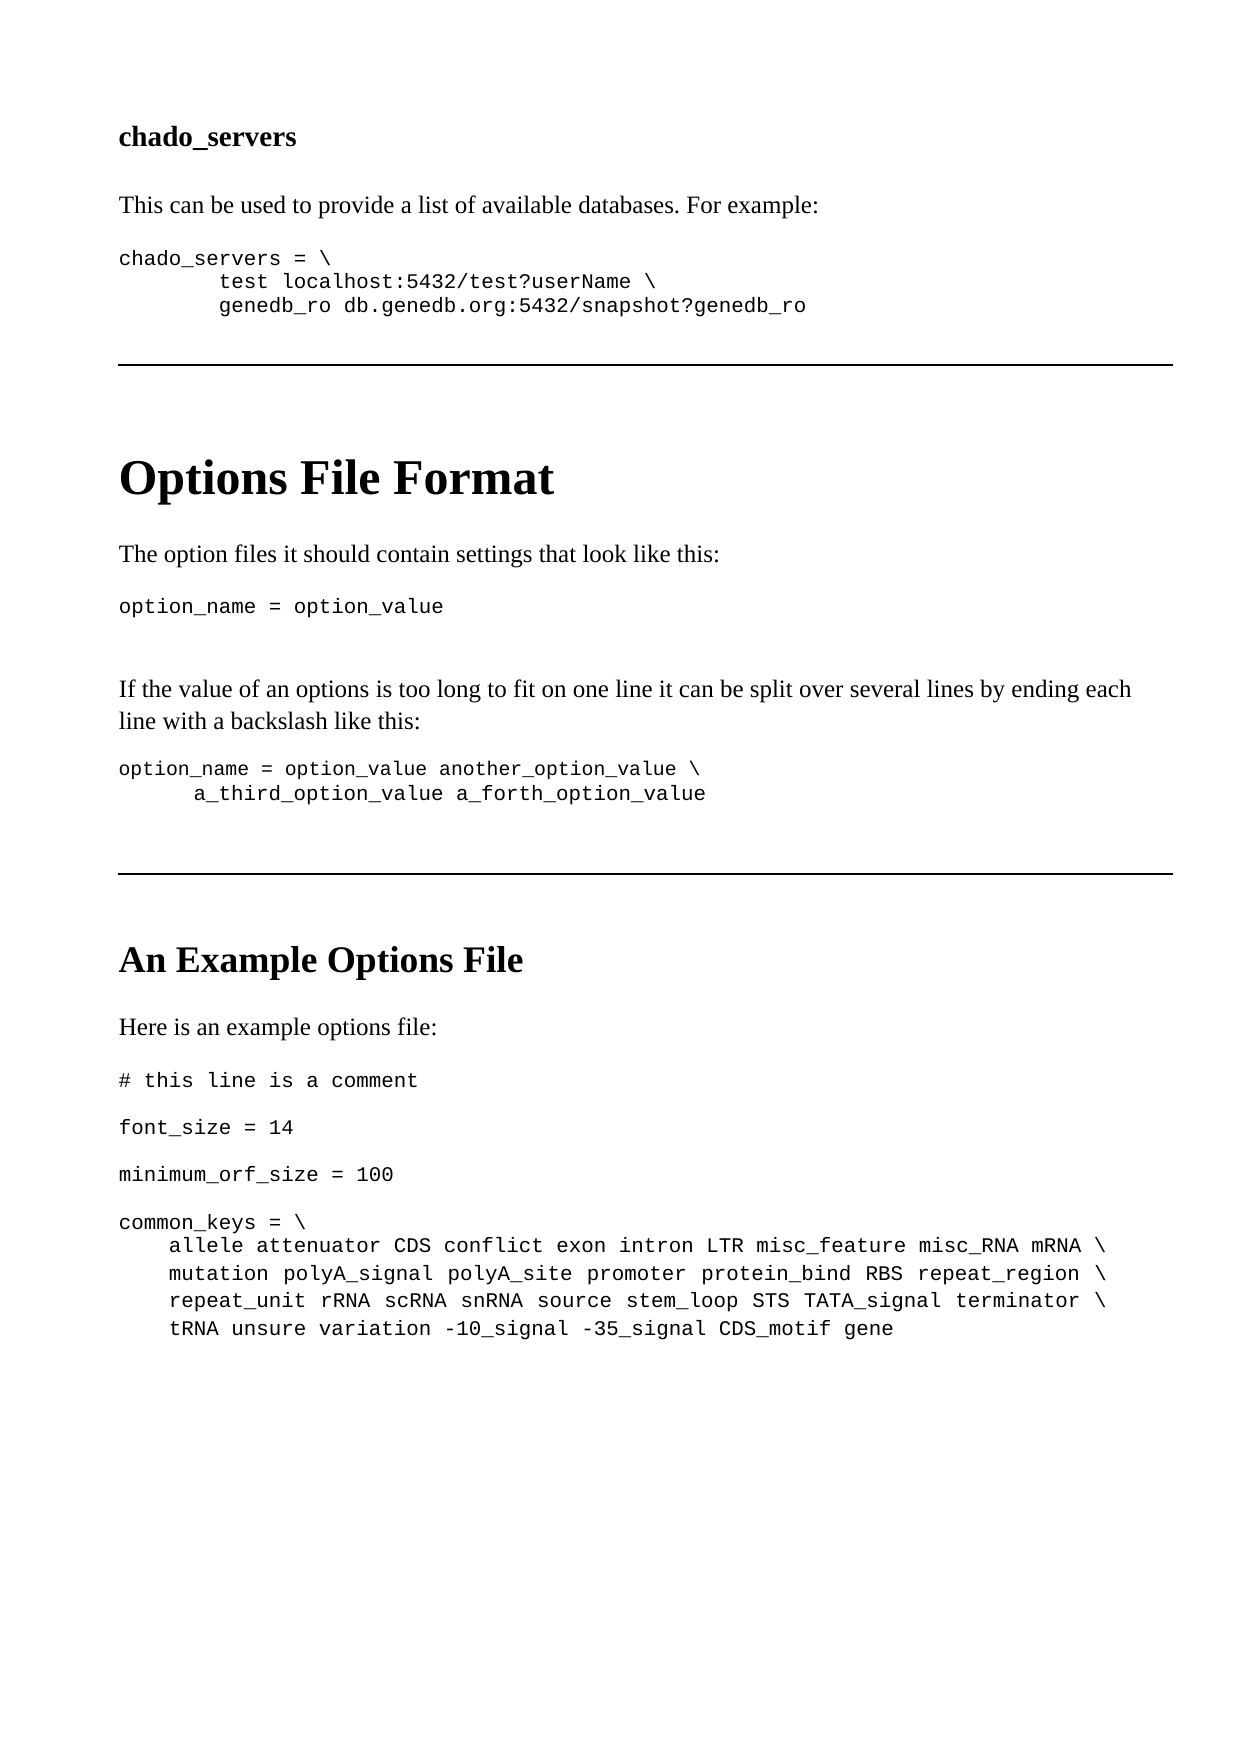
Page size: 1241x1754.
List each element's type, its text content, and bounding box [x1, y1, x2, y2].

subtitle Options File Format [118, 448, 1173, 505]
text test localhost:5432/test?userName \ [219, 271, 1173, 295]
text The option files it should contain settings that look like this: [119, 539, 1173, 567]
text a_third_option_value a_forth_option_value [118, 783, 732, 807]
text chado_servers = \ [119, 247, 1173, 271]
list this line is a comment font_size = 14 minimum_orf_size = 100 [118, 1069, 419, 1188]
text allele attenuator CDS conflict exon intron LTR misc_feature misc_RNA mRNA \ mutation polyA_signal polyA_site promoter protein_bind RBS repeat_region \ repeat_unit rRNA scRNA snRNA source stem_loop STS TATA_signal terminator \ tRNA unsure variation -10_signal -35_signal CDS_motif gene [169, 1235, 1107, 1341]
text genedb_ro db.genedb.org:5432/snapshot?genedb_ro [219, 295, 1173, 318]
text option_name = option_value another_option_value \ [118, 759, 732, 782]
text option_name = option_value [119, 596, 1173, 619]
subtitle chado_servers [118, 119, 1173, 152]
text Here is an example options file: [119, 1012, 1173, 1041]
text This can be used to provide a list of available databases. For example: [119, 190, 1173, 219]
text common_keys = \ [119, 1212, 1173, 1235]
subtitle An Example Options File [118, 938, 1173, 981]
text If the value of an options is too long to fit on one line it can be split over several lines by ending each line with a backslash like this: [119, 674, 1173, 735]
